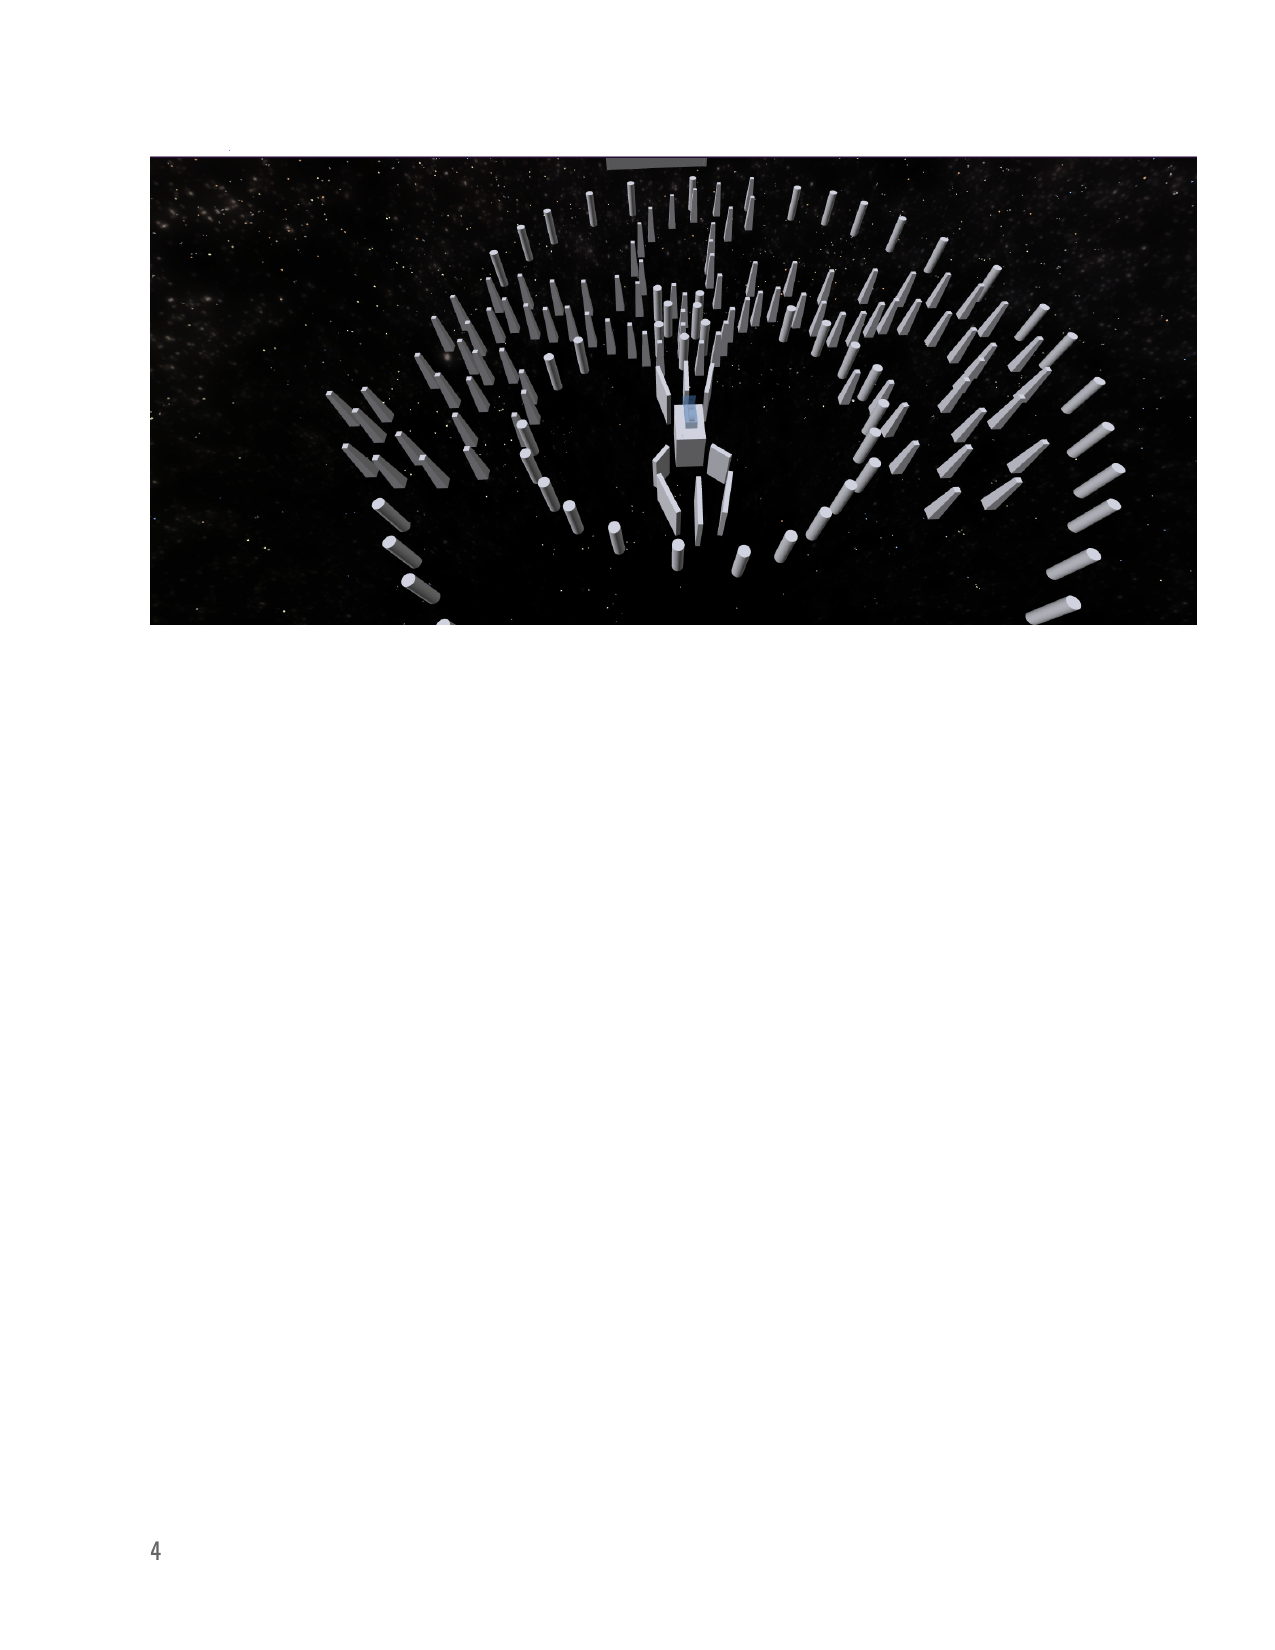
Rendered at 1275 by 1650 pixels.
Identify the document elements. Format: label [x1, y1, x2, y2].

picture [150, 150, 1197, 625]
